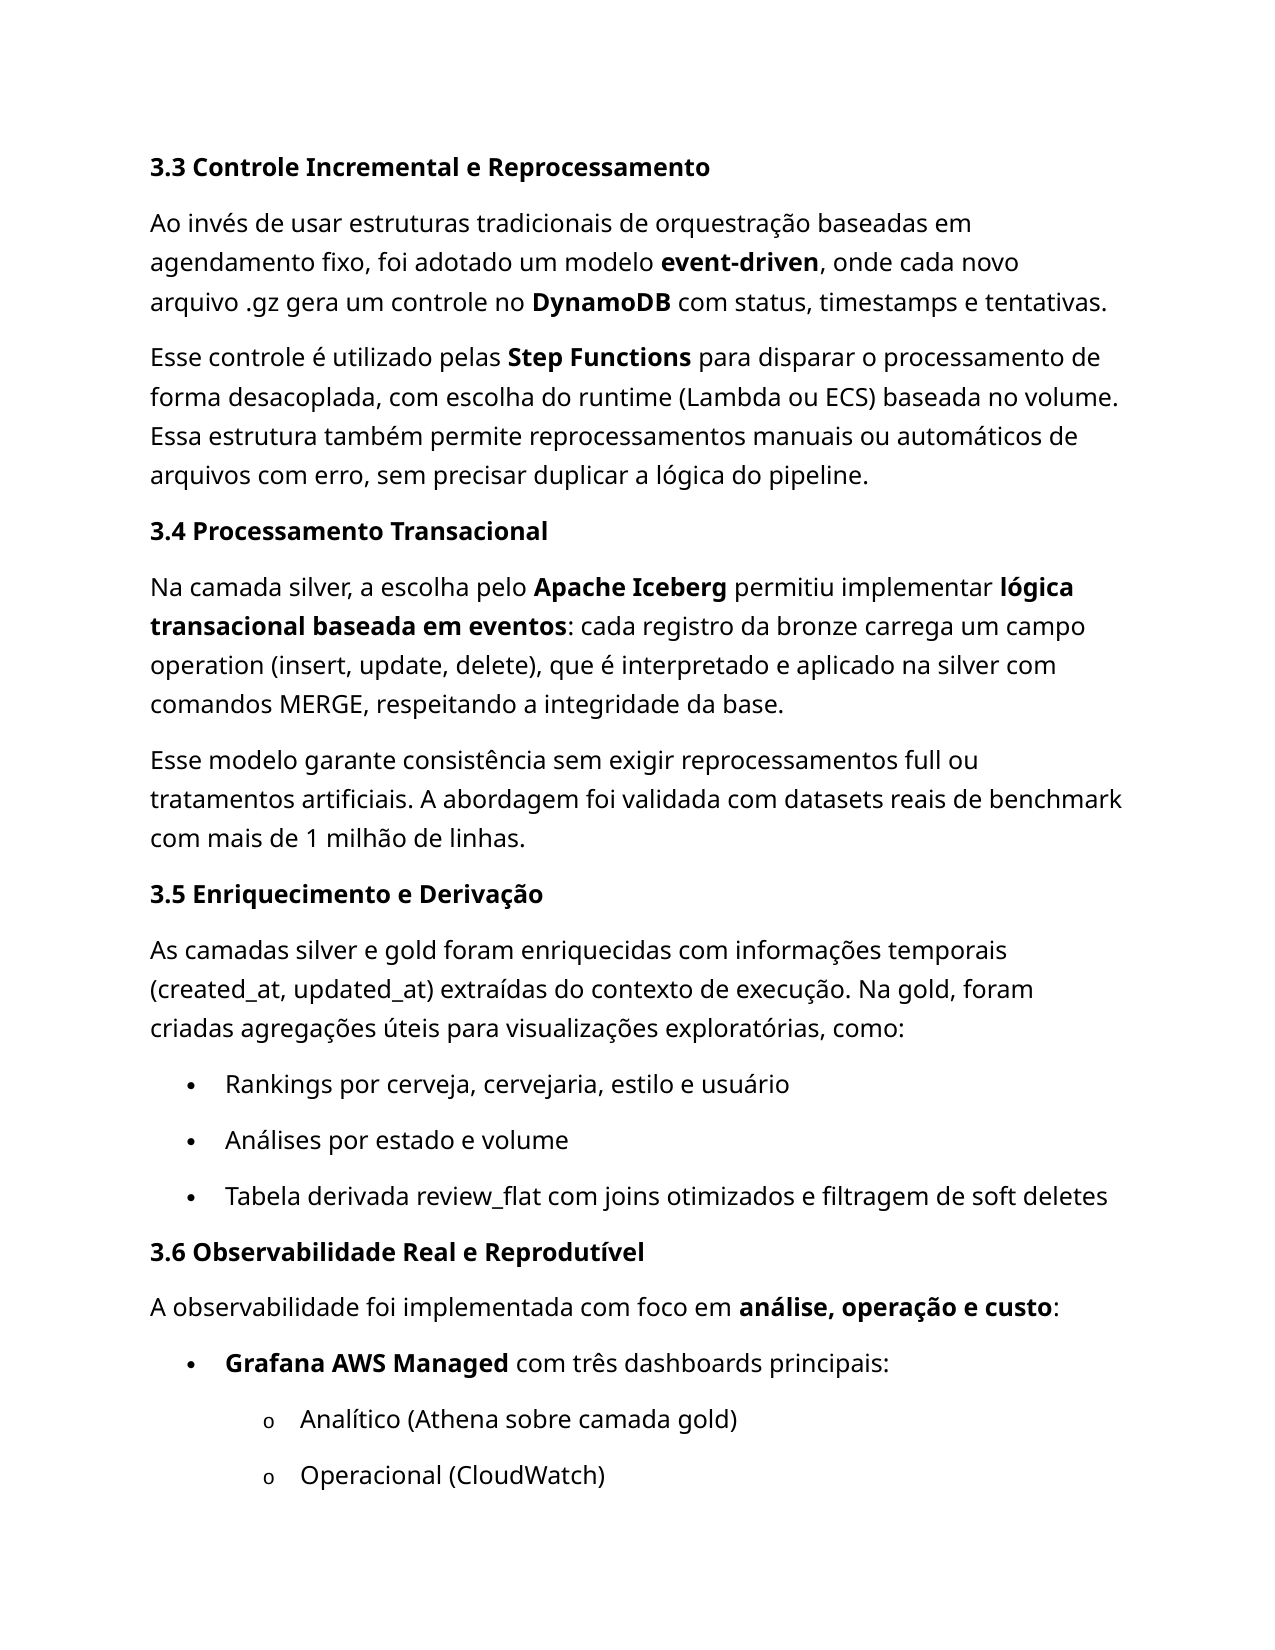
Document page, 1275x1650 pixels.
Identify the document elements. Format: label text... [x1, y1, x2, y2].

text 3.3 Controle Incremental e Reprocessamento [150, 150, 1125, 184]
list Operacional (CloudWatch) [262, 1457, 1125, 1492]
text Na camada silver, a escolha pelo Apache Iceberg permitiu implementar lógica transacional baseada em eventos: cada registro da bronze carrega um campo operation (insert, update, delete), que é interpretado e aplicado na silver com comandos MERGE, respeitando a integridade da base. [150, 569, 1125, 721]
list Rankings por cerveja, cervejaria, estilo e usuário [187, 1067, 1125, 1101]
text Esse modelo garante consistência sem exigir reprocessamentos full ou tratamentos artificiais. A abordagem foi validada com datasets reais de benchmark com mais de 1 milhão de linhas. [150, 742, 1125, 855]
text Esse controle é utilizado pelas Step Functions para disparar o processamento de forma desacoplada, com escolha do runtime (Lambda ou ECS) baseada no volume. Essa estrutura também permite reprocessamentos manuais ou automáticos de arquivos com erro, sem precisar duplicar a lógica do pipeline. [150, 340, 1125, 492]
text 3.4 Processamento Transacional [150, 513, 1125, 547]
text 3.6 Observabilidade Real e Reprodutível [150, 1234, 1125, 1268]
list Tabela derivada review_flat com joins otimizados e filtragem de soft deletes [187, 1178, 1125, 1212]
text A observabilidade foi implementada com foco em análise, operação e custo: [150, 1290, 1125, 1324]
text Ao invés de usar estruturas tradicionais de orquestração baseadas em agendamento fixo, foi adotado um modelo event-driven, onde cada novo arquivo .gz gera um controle no DynamoDB com status, timestamps e tentativas. [150, 206, 1125, 318]
list Grafana AWS Managed com três dashboards principais: [187, 1346, 1125, 1380]
text 3.5 Enriquecimento e Derivação [150, 877, 1125, 911]
list Análises por estado e volume [187, 1122, 1125, 1157]
text As camadas silver e gold foram enriquecidas com informações temporais (created_at, updated_at) extraídas do contexto de execução. Na gold, foram criadas agregações úteis para visualizações exploratórias, como: [150, 932, 1125, 1045]
list Analítico (Athena sobre camada gold) [262, 1402, 1125, 1436]
